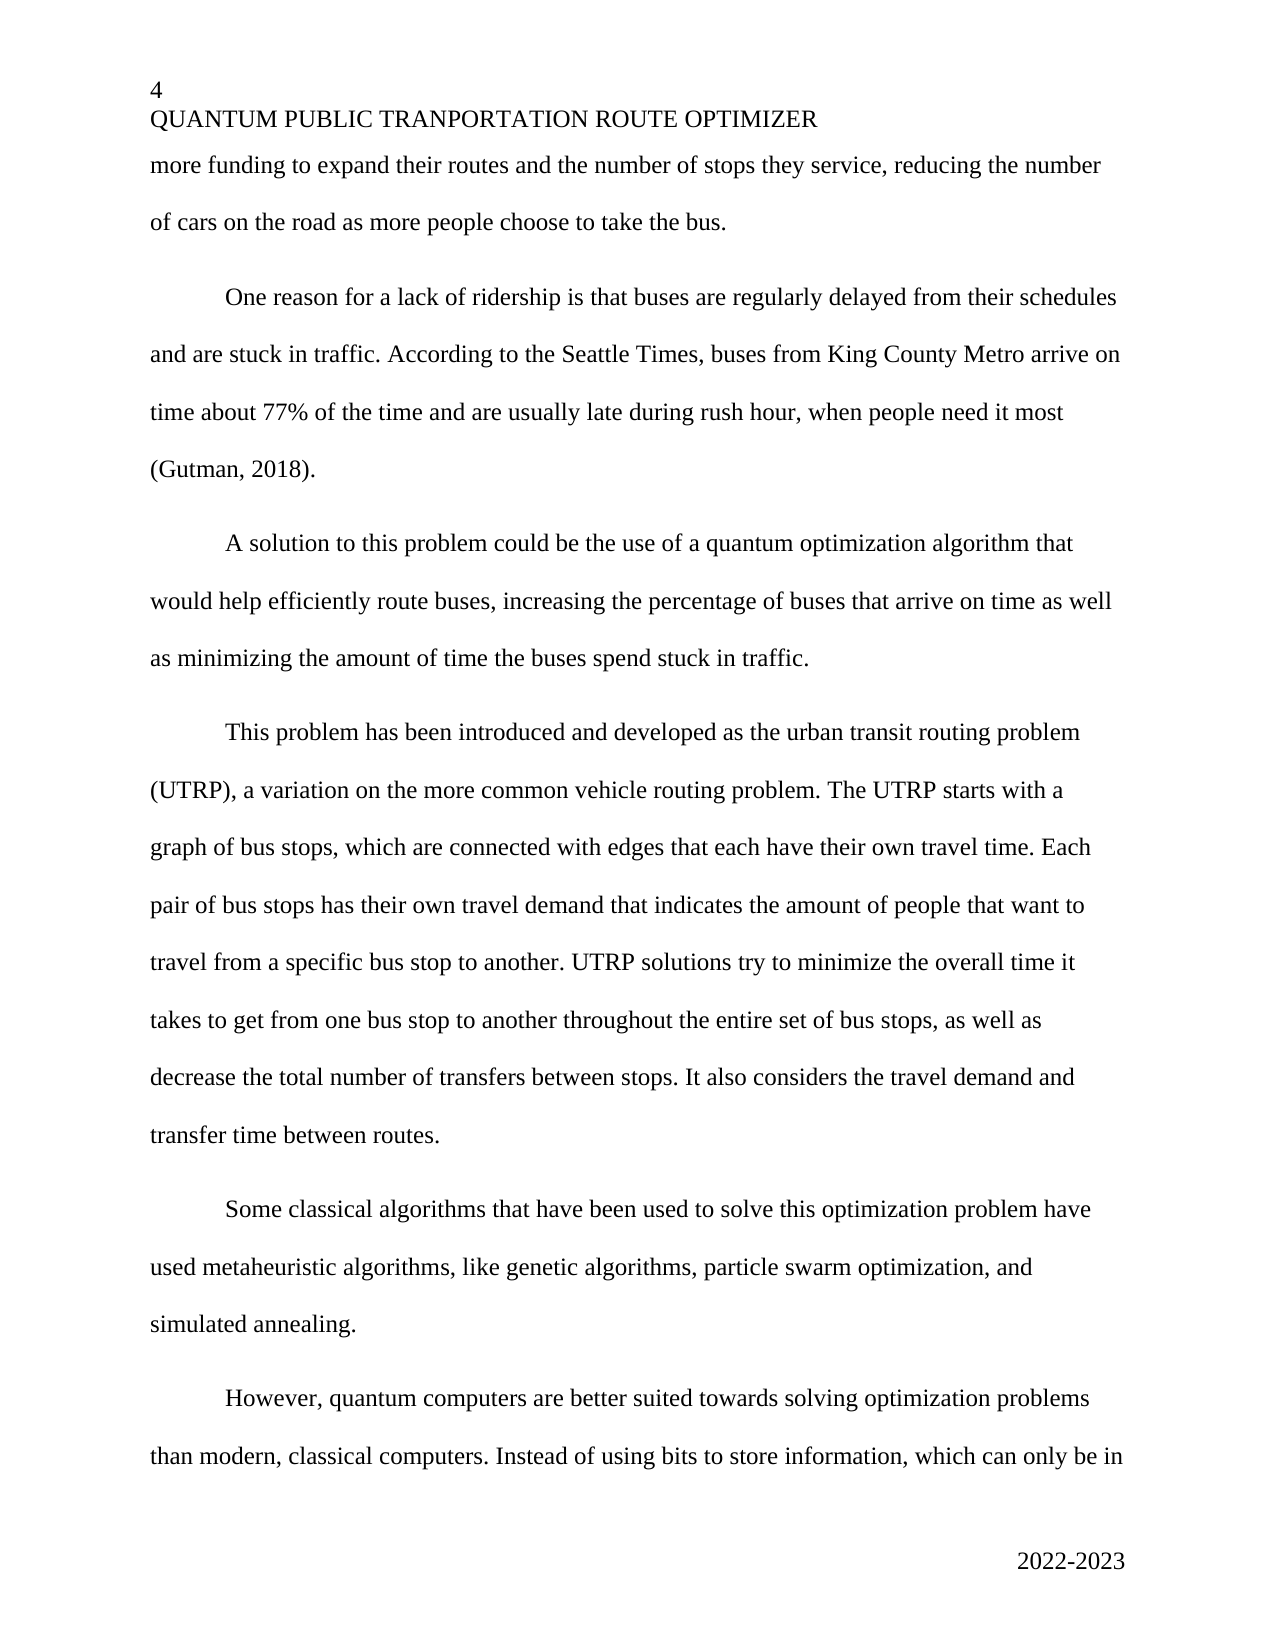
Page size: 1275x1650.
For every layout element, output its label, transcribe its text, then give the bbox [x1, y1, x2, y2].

text This problem has been introduced and developed as the urban transit routing problem (UTRP), a variation on the more common vehicle routing problem. The UTRP starts with a graph of bus stops, which are connected with edges that each have their own travel time. Each pair of bus stops has their own travel demand that indicates the amount of people that want to travel from a specific bus stop to another. UTRP solutions try to minimize the overall time it takes to get from one bus stop to another throughout the entire set of bus stops, as well as decrease the total number of transfers between stops. It also considers the travel demand and transfer time between routes. [150, 717, 1125, 1149]
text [150, 1383, 1125, 1469]
text One reason for a lack of ridership is that buses are regularly delayed from their schedules and are stuck in traffic. According to the Seattle Times, buses from King County Metro arrive on time about 77% of the time and are usually late during rush hour, when people need it most (Gutman, 2018). [150, 282, 1125, 483]
text Some classical algorithms that have been used to solve this optimization problem have used metaheuristic algorithms, like genetic algorithms, particle swarm optimization, and simulated annealing. [150, 1194, 1125, 1338]
text A solution to this problem could be the use of a quantum optimization algorithm that would help efficiently route buses, increasing the percentage of buses that arrive on time as well as minimizing the amount of time the buses spend stuck in traffic. [150, 528, 1125, 672]
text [150, 150, 1125, 236]
